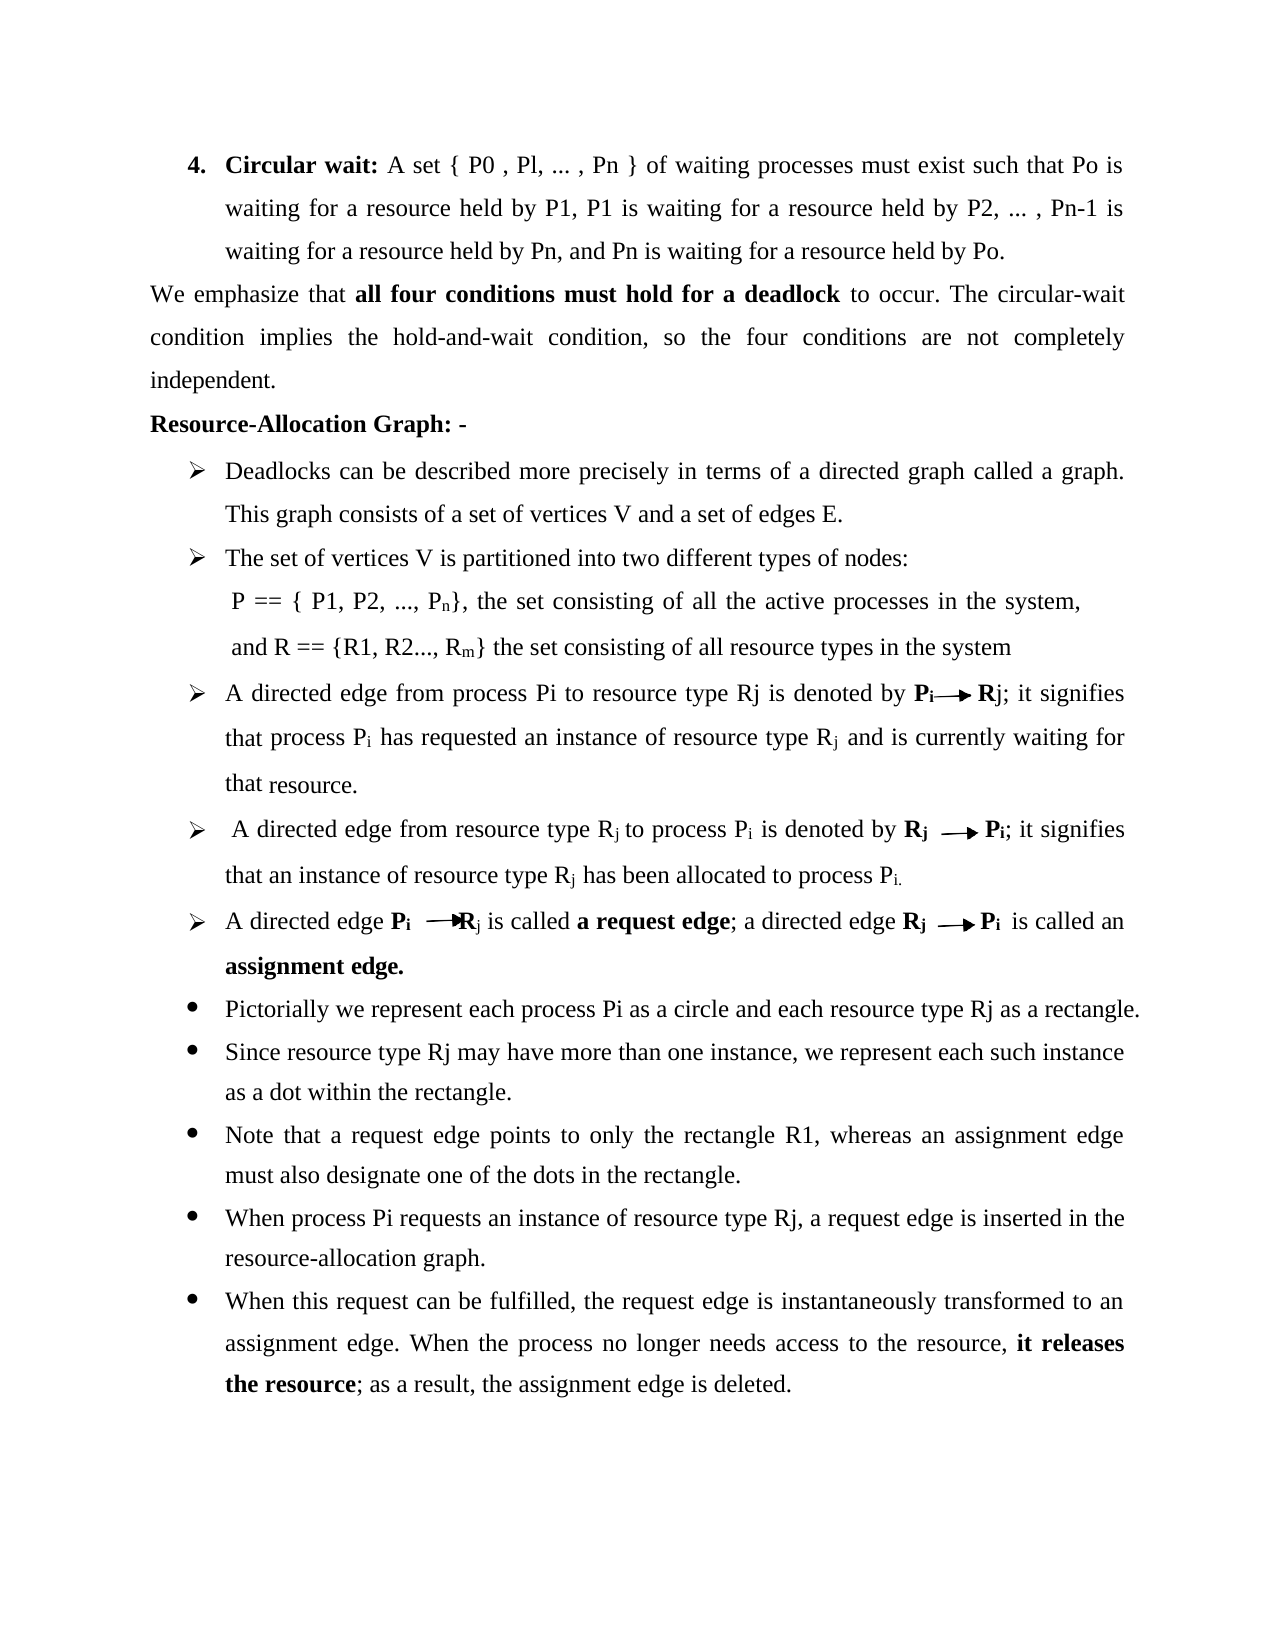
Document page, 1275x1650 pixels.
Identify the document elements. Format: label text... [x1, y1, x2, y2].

list Deadlocks can be described more precisely in terms of a directed graph called a graph. This graph consists of a set of vertices V and a set of edges E. [187, 456, 1125, 528]
list Note that a request edge points to only the rectangle R1, whereas an assignment edge must also designate one of the dots in the rectangle. [187, 1120, 1125, 1189]
list A directed edge Pi Rj is called a request edge; a directed edge Rj Pi is called an [187, 906, 1256, 937]
text P == { P1, P2, ..., Pn}, the set consisting of all the active processes in the system, and R == {R1, R2..., Rm} the set consisting of all resource types in the system [231, 586, 1082, 663]
list When this request can be fulfilled, the request edge is instantaneously transformed to an assignment edge. When the process no longer needs access to the resource, it releases the resource; as a result, the assignment edge is deleted. [187, 1286, 1125, 1398]
picture [933, 689, 972, 702]
list Circular wait: A set { P0 , Pl, ... , Pn } of waiting processes must exist such that Po is waiting for a resource held by P1, P1 is waiting for a resource held by P2, ... , Pn-1 is waiting for a resource held by Pn, and Pn is waiting for a resource held by Po. [187, 150, 1126, 265]
list A directed edge from resource type Rj to process Pi is denoted by Rj Pi; it signifies that an instance of resource type Rj has been allocated to process Pi. [187, 814, 1126, 891]
list A directed edge from process Pi to resource type Rj is denoted by Pi Rj; it signifies that process Pi has requested an instance of resource type Rj and is currently waiting for that resource. [187, 678, 1125, 799]
list When process Pi requests an instance of resource type Rj, a request edge is inserted in the resource-allocation graph. [187, 1203, 1126, 1272]
text We emphasize that all four conditions must hold for a deadlock to occur. The circular-wait condition implies the hold-and-wait condition, so the four conditions are not completely independent. [150, 279, 1125, 394]
list Since resource type Rj may have more than one instance, we represent each such instance as a dot within the rectangle. [187, 1037, 1125, 1106]
picture [941, 827, 979, 840]
subtitle assignment edge. [225, 951, 1256, 979]
list Pictorially we represent each process Pi as a circle and each resource type Rj as a rectangle. [187, 994, 1256, 1023]
picture [937, 918, 976, 932]
subtitle Resource-Allocation Graph: - [150, 409, 1256, 437]
list The set of vertices V is partitioned into two different types of nodes: [187, 543, 1256, 572]
